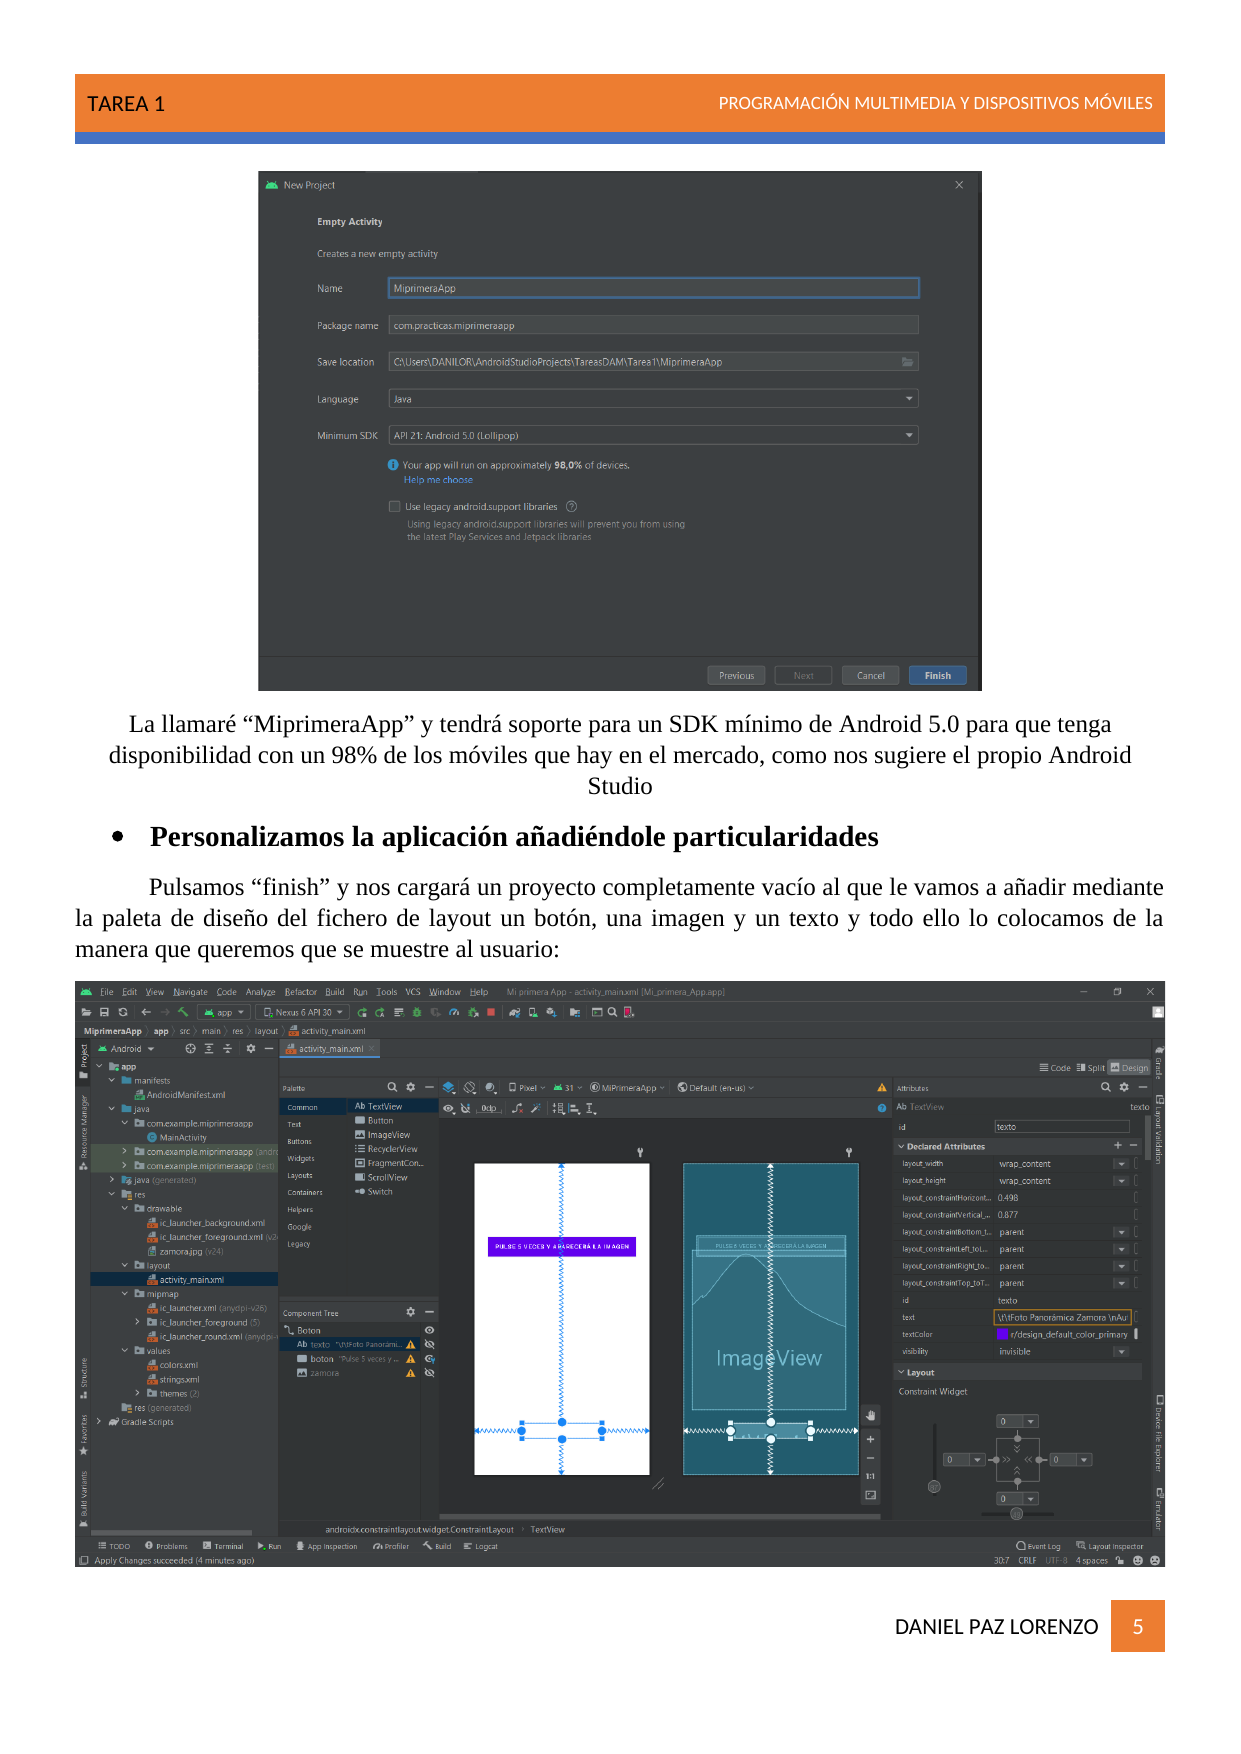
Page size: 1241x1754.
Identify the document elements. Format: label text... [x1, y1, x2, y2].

picture [258, 171, 982, 691]
text Pulsamos “finish” y nos cargará un proyecto completamente vacío al que le vamos a añadir mediante la paleta de diseño del fichero de layout un botón, una imagen y un texto y todo ello lo colocamos de la manera que queremos que se muestre al usuario: [75, 872, 1165, 963]
list Personalizamos la aplicación añadiéndole particularidades [112, 819, 1165, 853]
text La llamaré “MiprimeraApp” y tendrá soporte para un SDK mínimo de Android 5.0 para que tenga disponibilidad con un 98% de los móviles que hay en el mercado, como nos sugiere el propio Android Studio [75, 709, 1165, 800]
picture [75, 981, 1166, 1567]
